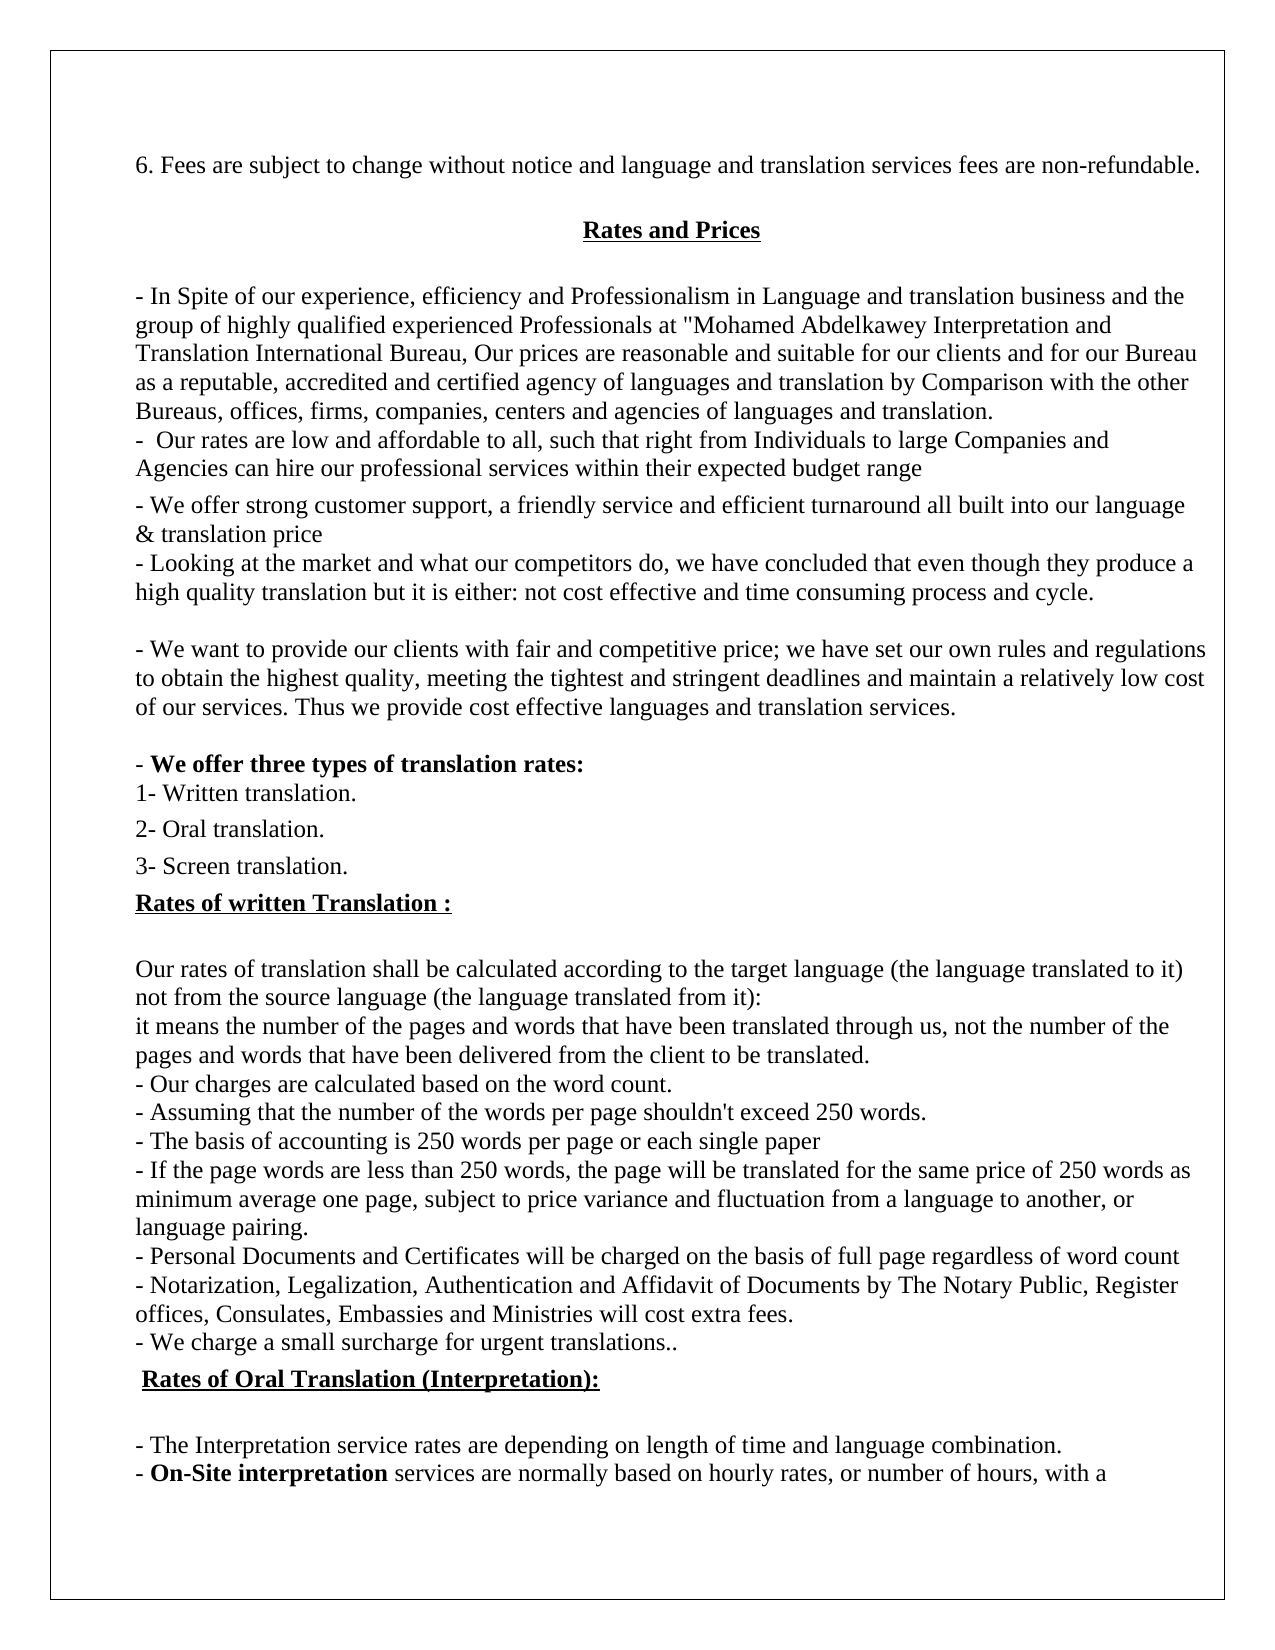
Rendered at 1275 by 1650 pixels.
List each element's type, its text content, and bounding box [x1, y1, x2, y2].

text Our rates of translation shall be calculated according to the target language (the language translated to it) not from the source language (the language translated from it): it means the number of the pages and words that have been translated through us, not the number of the pages and words that have been delivered from the client to be translated. - Our charges are calculated based on the word count. - Assuming that the number of the words per page shouldn't exceed 250 words. - The basis of accounting is 250 words per page or each single paper - If the page words are less than 250 words, the page will be translated for the same price of 250 words as minimum average one page, subject to price variance and fluctuation from a language to another, or language pairing. - Personal Documents and Certificates will be charged on the basis of full page regardless of word count - Notarization, Legalization, Authentication and Affidavit of Documents by The Notary Public, Register offices, Consulates, Embassies and Ministries will cost extra fees. - We charge a small surcharge for urgent translations.. [135, 954, 1208, 1356]
text Rates of Oral Translation (Interpretation): [135, 1364, 1208, 1422]
text - In Spite of our experience, efficiency and Professionalism in Language and translation business and the group of highly qualified experienced Professionals at "Mohamed Abdelkawey Interpretation and Translation International Bureau, Our prices are reasonable and suitable for our clients and for our Bureau as a reputable, accredited and certified agency of languages and translation by Comparison with the other Bureaus, offices, firms, companies, centers and agencies of languages and translation. - Our rates are low and affordable to all, such that right from Individuals to large Companies and Agencies can hire our professional services within their expected budget range [135, 281, 1208, 482]
text - We offer strong customer support, a friendly service and efficient turnaround all built into our language & translation price - Looking at the market and what our competitors do, we have concluded that even though they produce a high quality translation but it is either: not cost effective and time consuming process and cycle. - We want to provide our clients with fair and competitive price; we have set our own rules and regulations to obtain the highest quality, meeting the tightest and stringent deadlines and maintain a relatively low cost of our services. Thus we provide cost effective languages and translation services. - We offer three types of translation rates: 1- Written translation. [135, 490, 1208, 807]
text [135, 1430, 1208, 1487]
text Rates of written Translation : [135, 888, 1208, 946]
text 6. Fees are subject to change without notice and language and translation services fees are non-refundable. [135, 150, 1208, 207]
text 3- Screen translation. [135, 851, 1208, 880]
text 2- Oral translation. [135, 814, 1208, 843]
text Rates and Prices [135, 216, 1208, 273]
